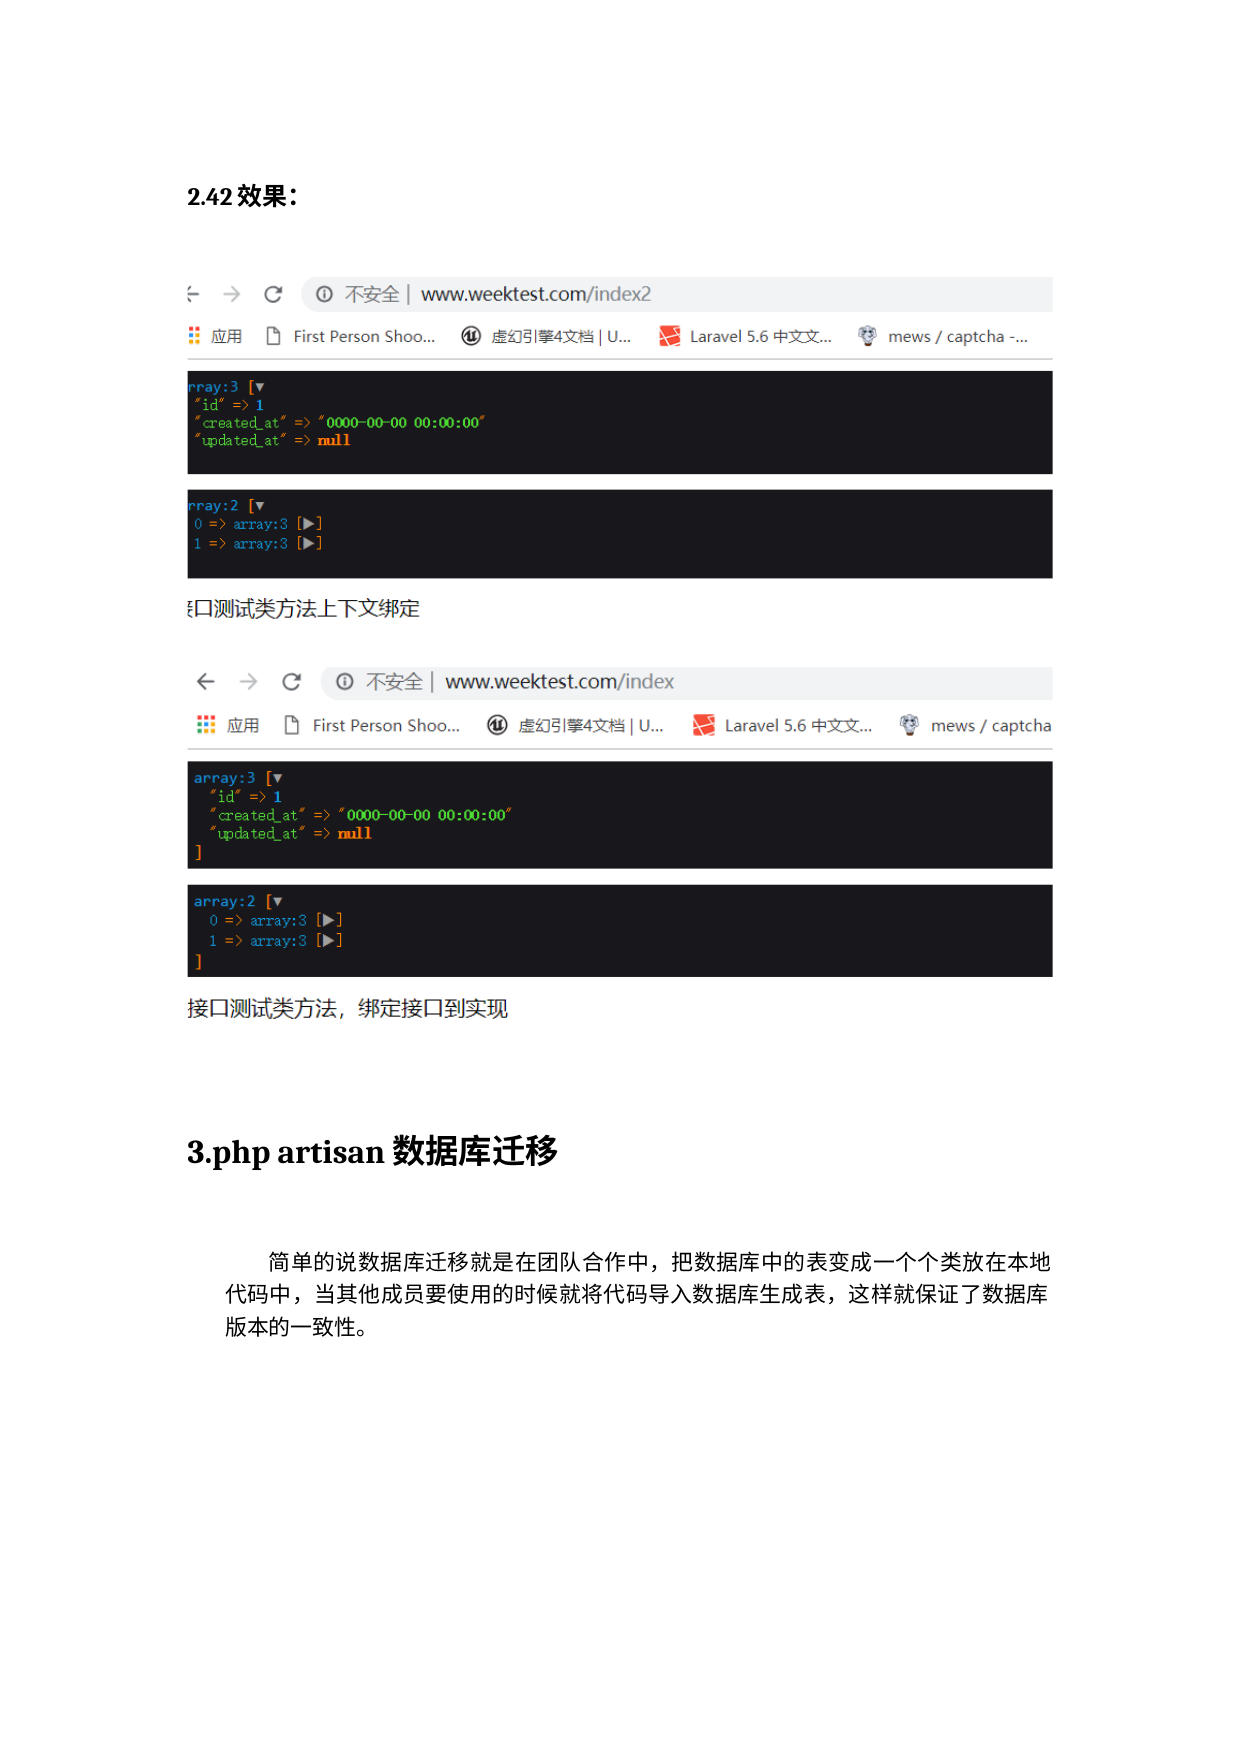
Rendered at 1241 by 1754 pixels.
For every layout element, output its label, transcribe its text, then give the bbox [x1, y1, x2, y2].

picture [187, 277, 1053, 661]
list 简单的说数据库迁移就是在团队合作中，把数据库中的表变成一个个类放在本地代码中，当其他成员要使用的时候就将代码导入数据库生成表，这样就保证了数据库版本的一致性。 [225, 1244, 1053, 1342]
subtitle 3.php artisan数据库迁移 [187, 1117, 1053, 1182]
subtitle 2.42效果： [187, 162, 1053, 227]
picture [187, 667, 1053, 1080]
